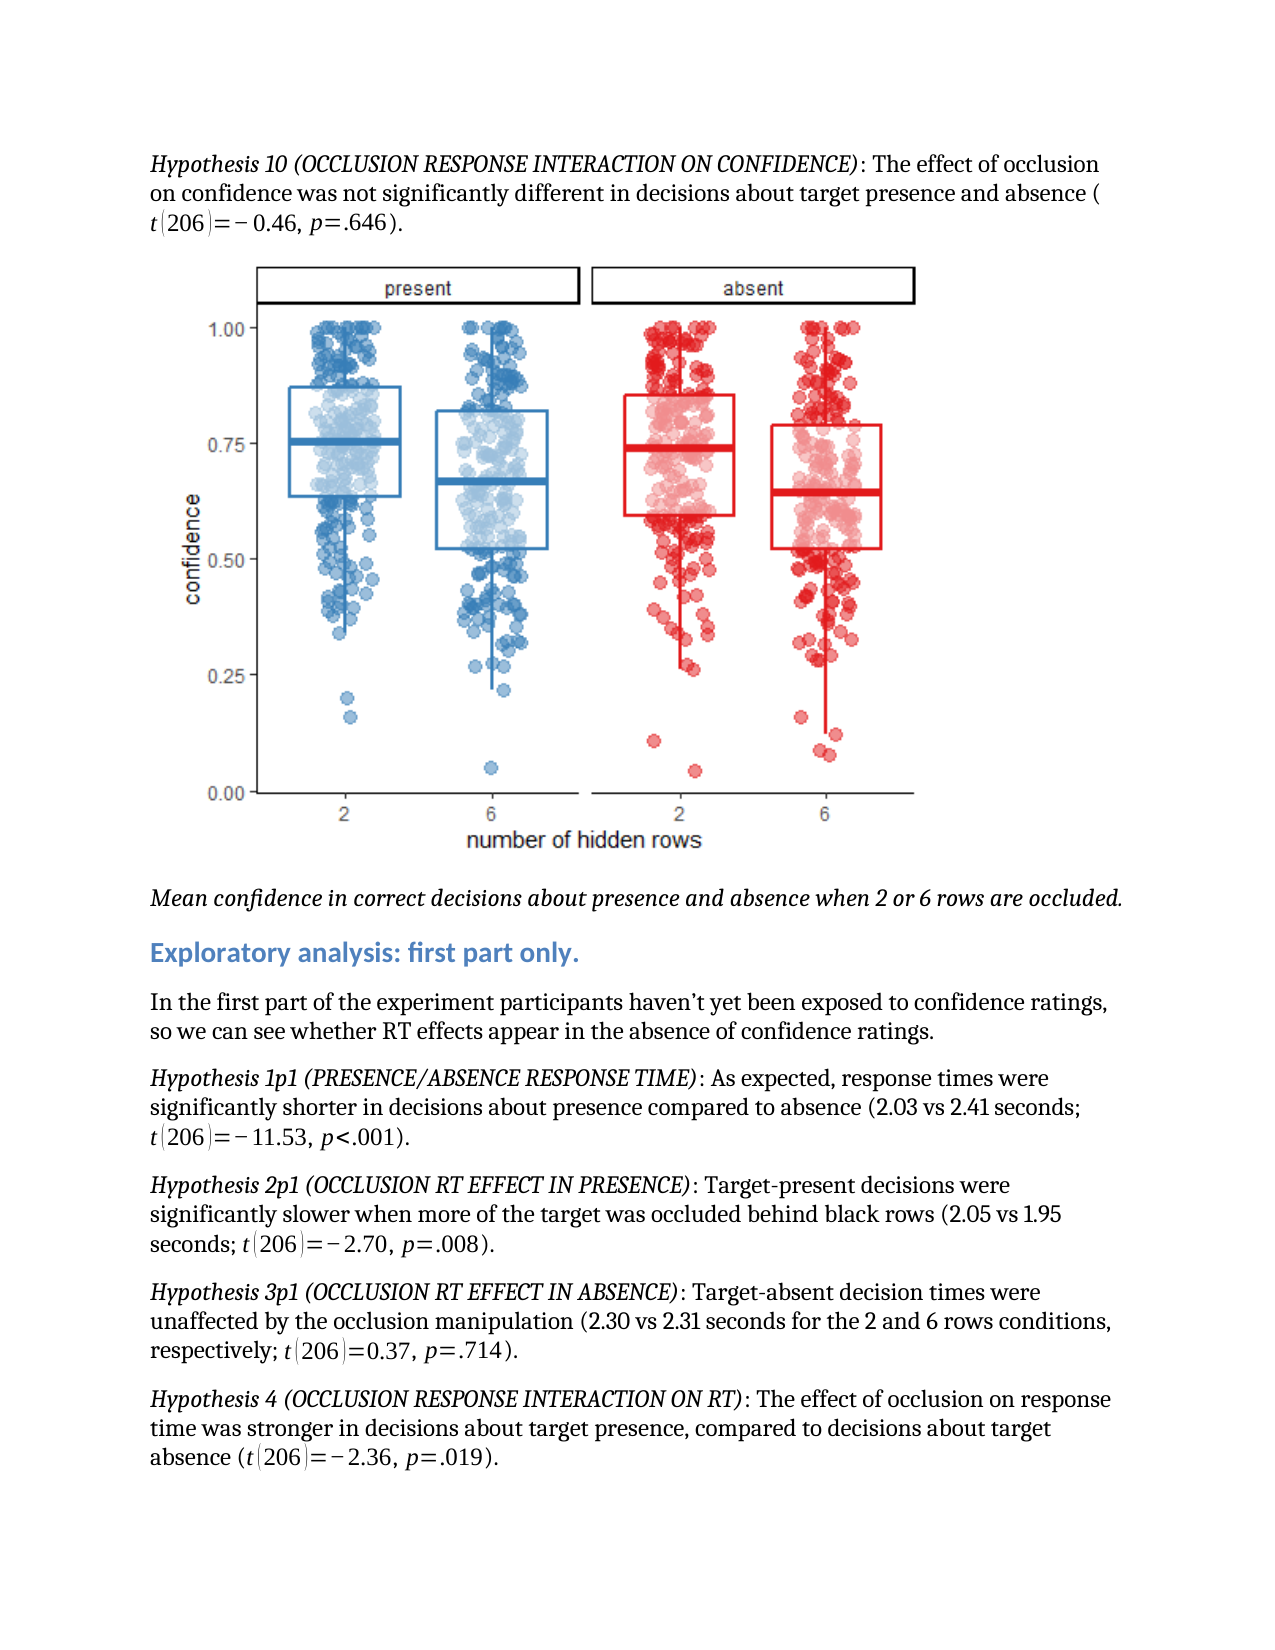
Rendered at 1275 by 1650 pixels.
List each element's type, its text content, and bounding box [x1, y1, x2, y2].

subtitle Exploratory analysis: first part only. [150, 934, 1125, 969]
text Hypothesis 10 (OCCLUSION RESPONSE INTERACTION ON CONFIDENCE): The effect of occlusion on confidence was not significantly different in decisions about target presence and absence (, ). [150, 150, 1125, 238]
text Hypothesis 2p1 (OCCLUSION RT EFFECT IN PRESENCE): Target-present decisions were significantly slower when more of the target was occluded behind black rows (2.05 vs 1.95 seconds; , ). [150, 1171, 1125, 1259]
text Hypothesis 1p1 (PRESENCE/ABSENCE RESPONSE TIME): As expected, response times were significantly shorter in decisions about presence compared to absence (2.03 vs 2.41 seconds; , ). [150, 1064, 1125, 1152]
text Hypothesis 4 (OCCLUSION RESPONSE INTERACTION ON RT): The effect of occlusion on response time was stronger in decisions about target presence, compared to decisions about target absence (, ). [150, 1385, 1125, 1473]
text Hypothesis 3p1 (OCCLUSION RT EFFECT IN ABSENCE): Target-absent decision times were unaffected by the occlusion manipulation (2.30 vs 2.31 seconds for the 2 and 6 rows conditions, respectively; , ). [150, 1278, 1125, 1366]
text Mean confidence in correct decisions about presence and absence when 2 or 6 rows are occluded. [150, 884, 1125, 913]
text In the first part of the experiment participants haven’t yet been exposed to confidence ratings, so we can see whether RT effects appear in the absence of confidence ratings. [150, 988, 1125, 1046]
picture [168, 256, 927, 864]
